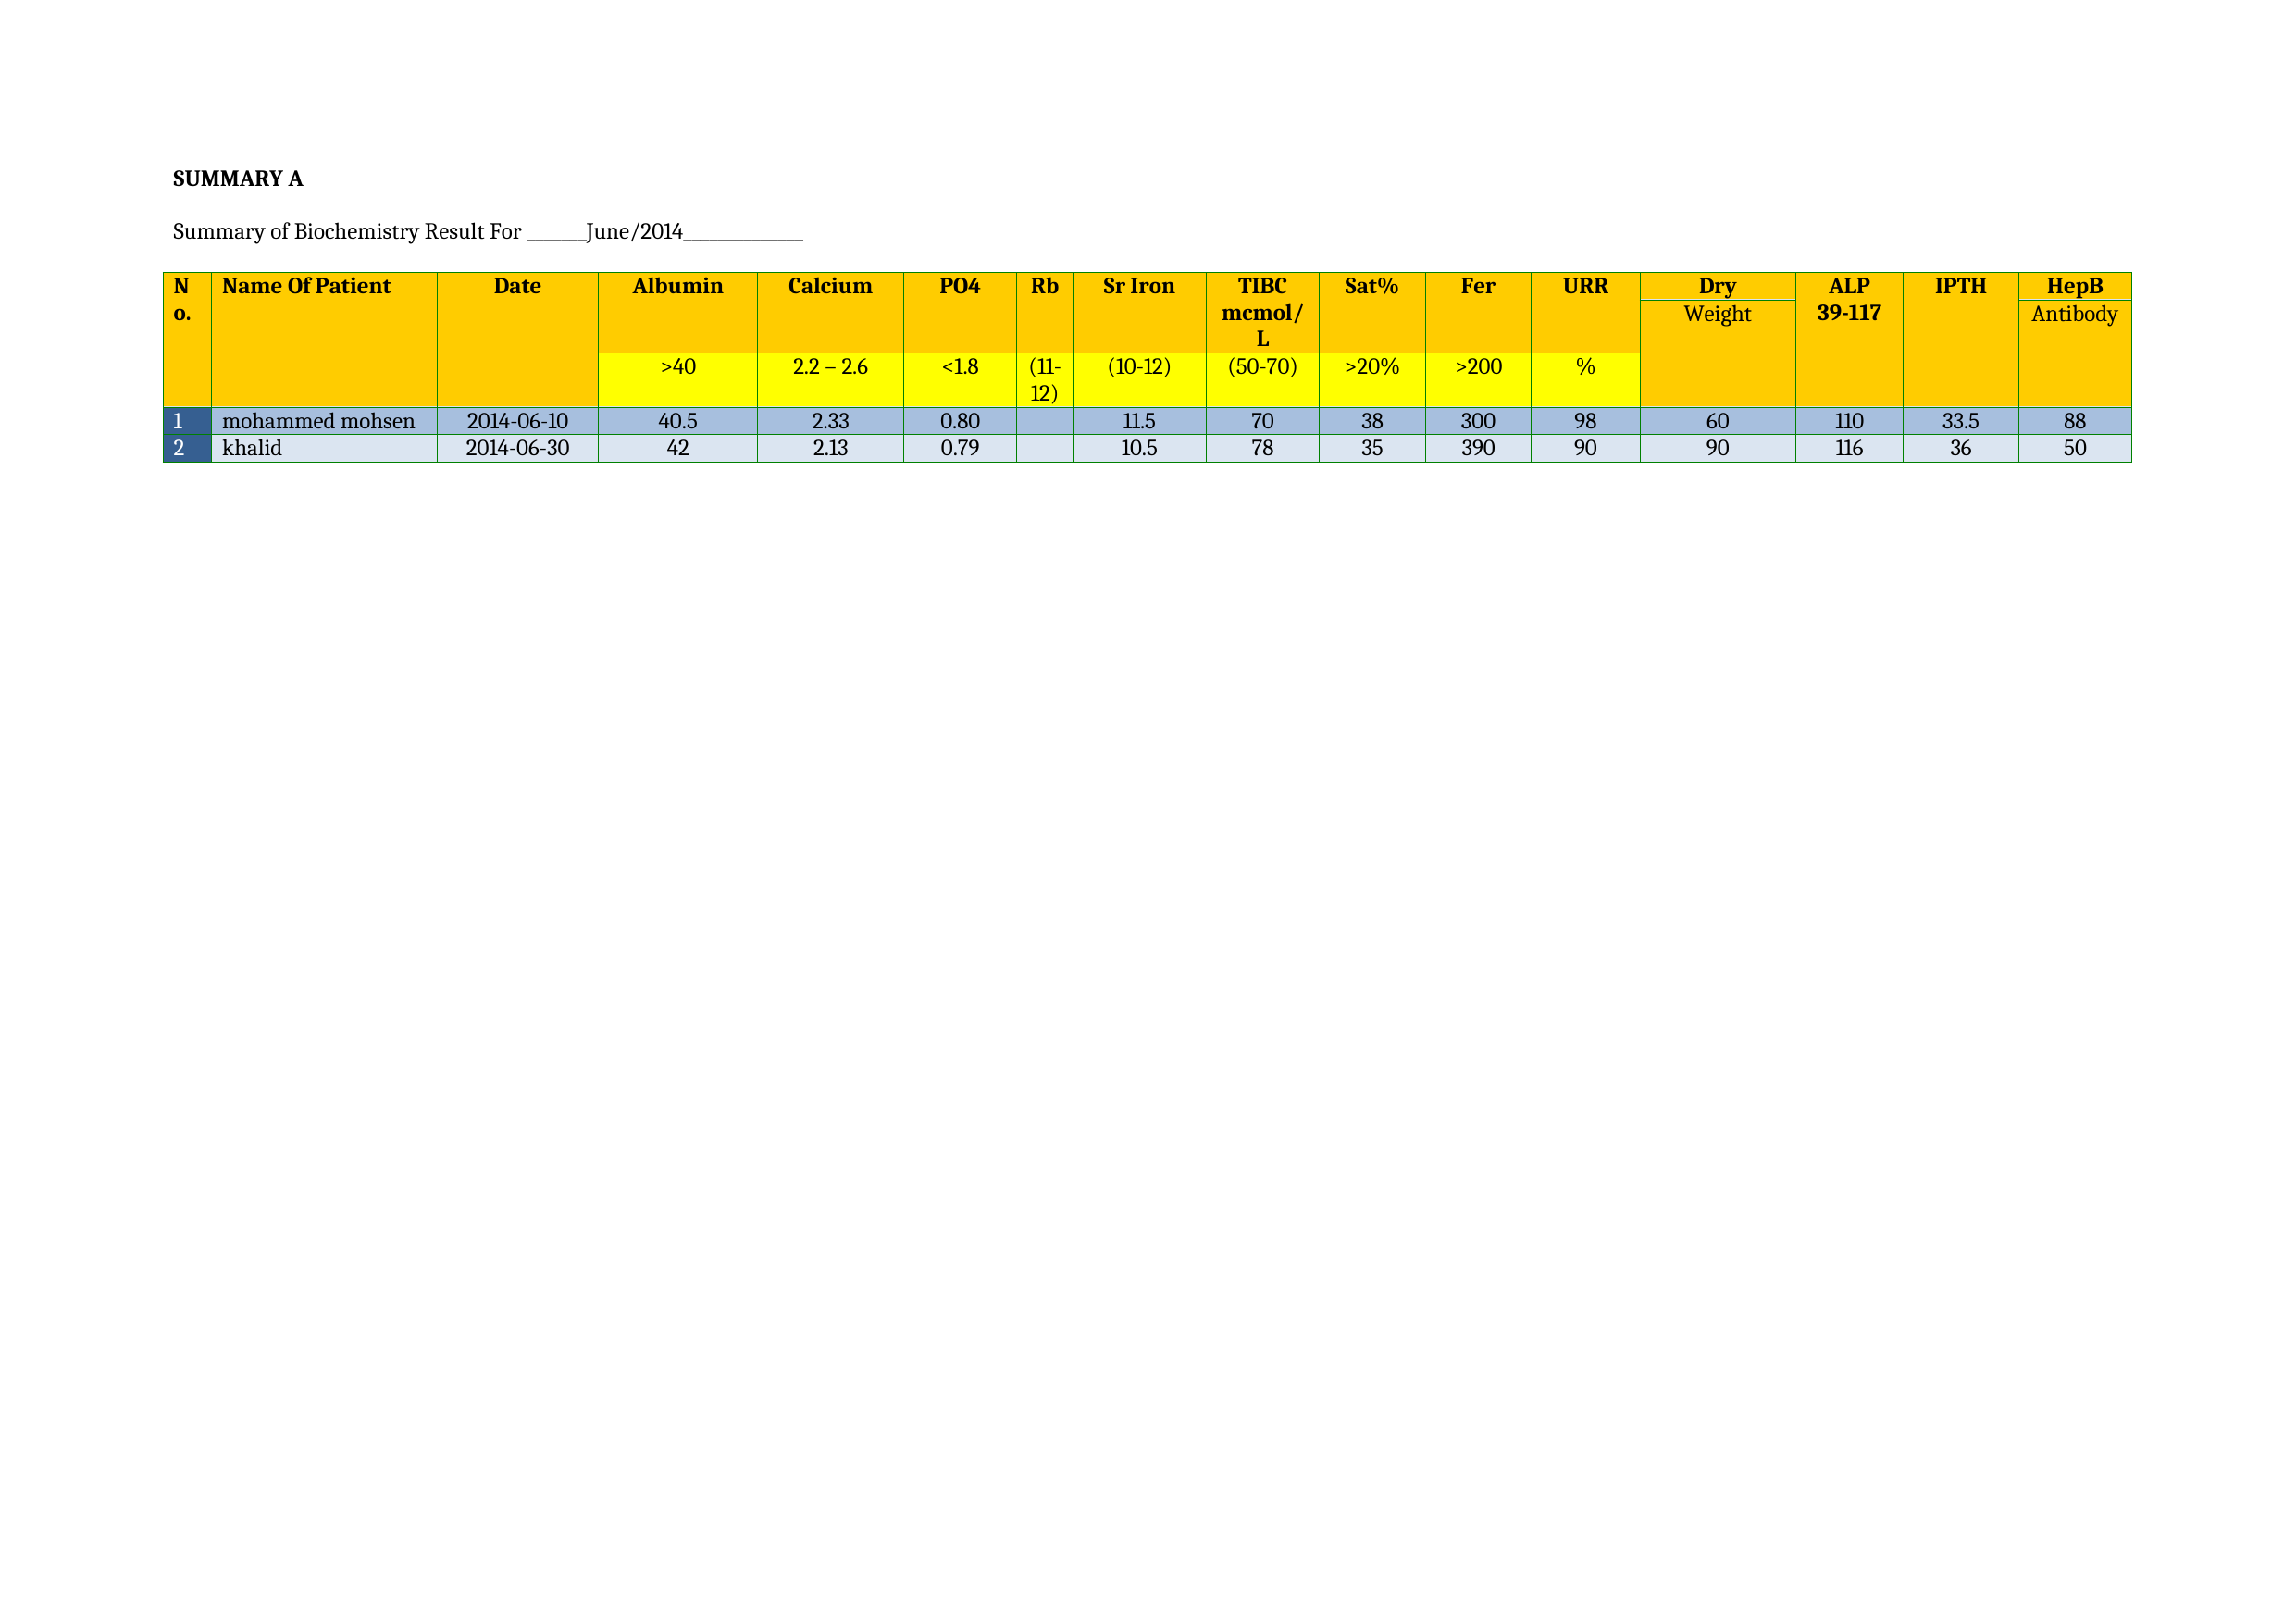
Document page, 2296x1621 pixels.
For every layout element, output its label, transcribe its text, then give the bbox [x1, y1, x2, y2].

table_header Fer [1426, 273, 1531, 353]
table_cell 110 [1796, 408, 1903, 434]
table_cell Weight [1641, 301, 1795, 406]
table_cell >200 [1426, 353, 1531, 406]
table_cell 10.5 [1074, 435, 1206, 462]
table_header URR [1532, 273, 1640, 353]
table_cell 2.33 [758, 408, 903, 434]
table_cell 70 [1207, 408, 1319, 434]
table_header No. [164, 273, 211, 406]
table_cell 0.80 [904, 408, 1016, 434]
table_cell 2014-06-10 [438, 408, 598, 434]
table_cell 98 [1532, 408, 1640, 434]
table_cell [1017, 435, 1073, 462]
table_header Rb [1017, 273, 1073, 353]
table_header TIBC mcmol/L [1207, 273, 1319, 353]
table_cell 40.5 [599, 408, 757, 434]
text SUMMARY A [173, 166, 2122, 192]
table_cell 2 [164, 435, 211, 462]
table_cell Antibody [2019, 301, 2131, 406]
table_cell 50 [2019, 435, 2131, 462]
table_cell (11-12) [1017, 353, 1073, 406]
table_cell 33.5 [1904, 408, 2018, 434]
table_cell khalid [212, 435, 437, 462]
table_header Albumin [599, 273, 757, 353]
table_cell 36 [1904, 435, 2018, 462]
table_header Sat% [1320, 273, 1425, 353]
table_header Calcium [758, 273, 903, 353]
table_header Date [438, 273, 598, 406]
table_header PO4 [904, 273, 1016, 353]
table_cell 42 [599, 435, 757, 462]
table_header HepB [2019, 273, 2131, 299]
table_cell 116 [1796, 435, 1903, 462]
table_cell 2014-06-30 [438, 435, 598, 462]
table_cell 90 [1532, 435, 1640, 462]
table_cell >20% [1320, 353, 1425, 406]
table_cell 2.2 – 2.6 [758, 353, 903, 406]
table_cell 88 [2019, 408, 2131, 434]
table_cell 11.5 [1074, 408, 1206, 434]
table_header Dry [1641, 273, 1795, 299]
table_cell 1 [164, 408, 211, 434]
table_header IPTH [1904, 273, 2018, 406]
table_header Name Of Patient [212, 273, 437, 406]
table_cell 390 [1426, 435, 1531, 462]
table_cell 60 [1641, 408, 1795, 434]
table_cell <1.8 [904, 353, 1016, 406]
table_header ALP 39-117 [1796, 273, 1903, 406]
table_cell >40 [599, 353, 757, 406]
table_cell [1017, 408, 1073, 434]
table_cell 78 [1207, 435, 1319, 462]
table_cell (10-12) [1074, 353, 1206, 406]
table_cell 38 [1320, 408, 1425, 434]
table_cell 0.79 [904, 435, 1016, 462]
table_cell (50-70) [1207, 353, 1319, 406]
table_cell mohammed mohsen [212, 408, 437, 434]
table_cell 35 [1320, 435, 1425, 462]
text Summary of Biochemistry Result For _______June/2014______________ [173, 218, 2122, 245]
table_cell % [1532, 353, 1640, 406]
table_cell 90 [1641, 435, 1795, 462]
table_header Sr Iron [1074, 273, 1206, 353]
table_cell 300 [1426, 408, 1531, 434]
table_cell 2.13 [758, 435, 903, 462]
